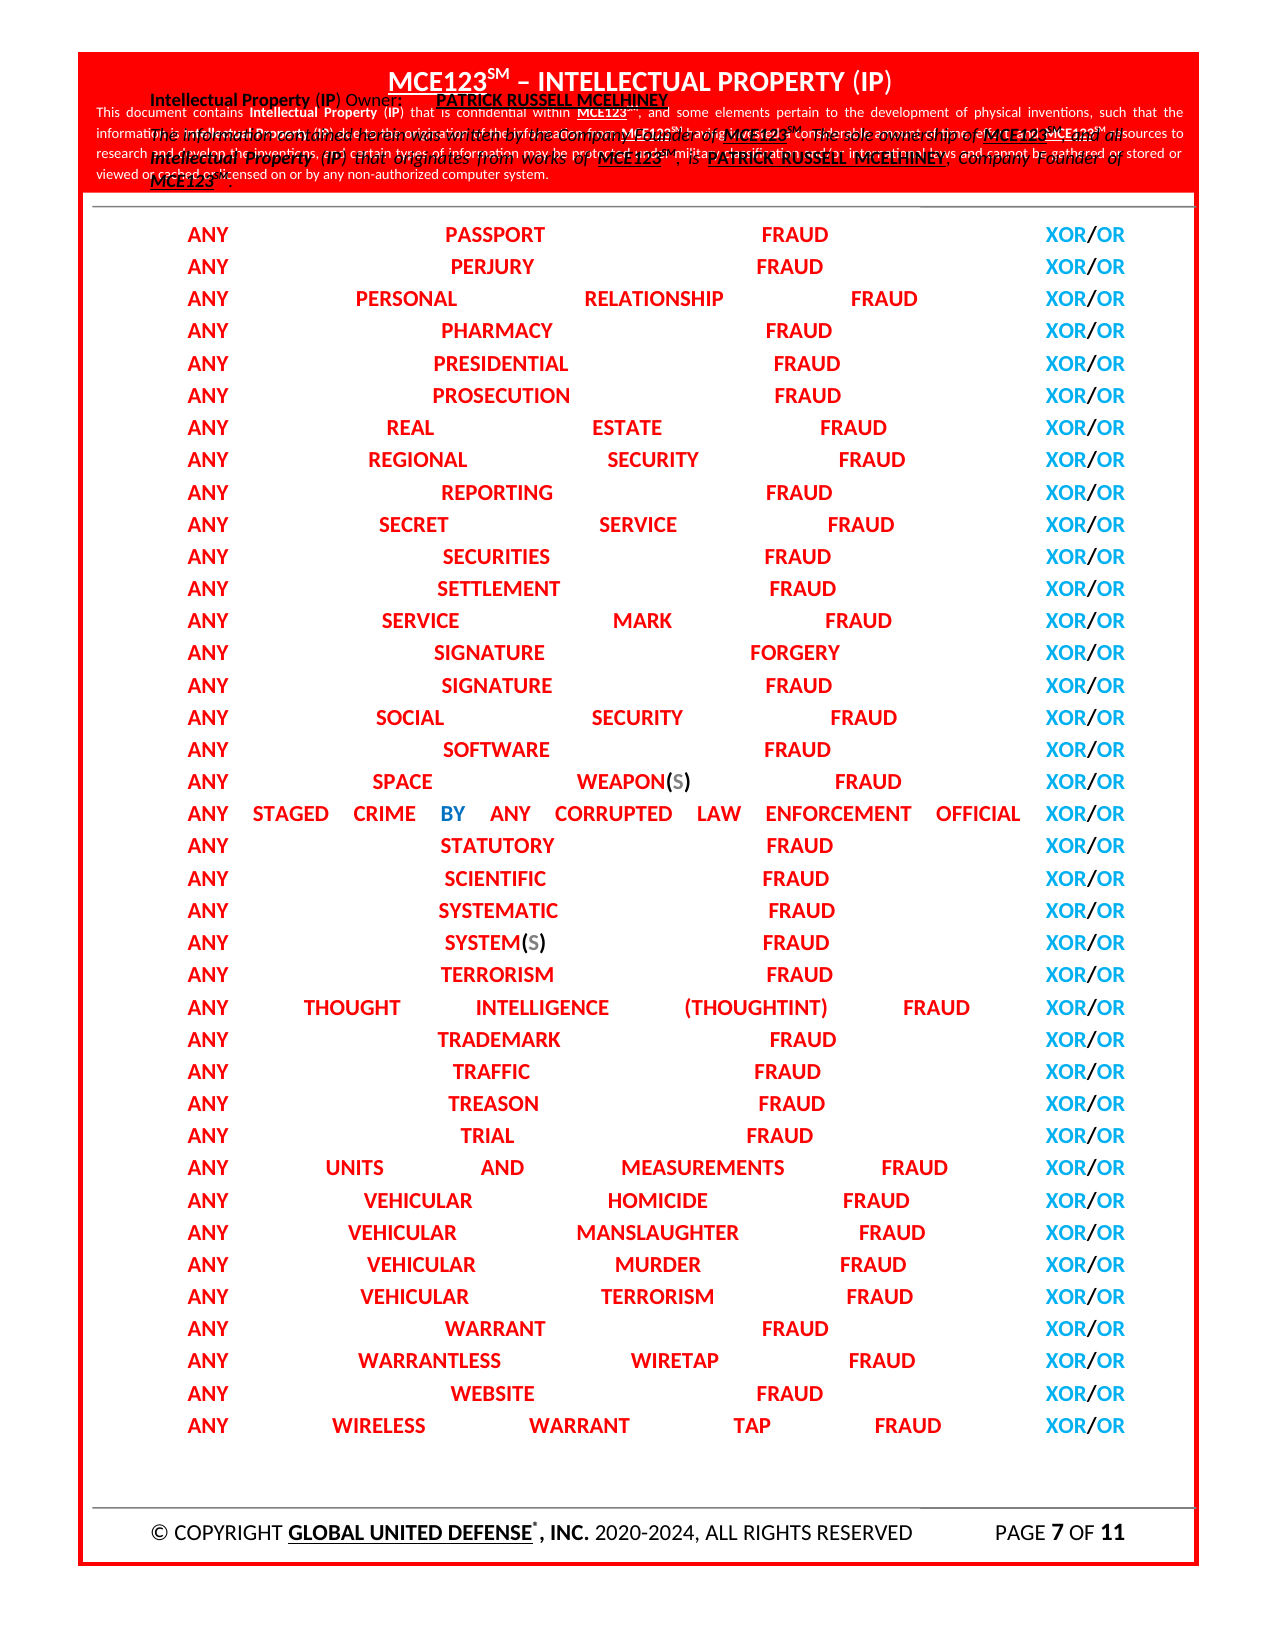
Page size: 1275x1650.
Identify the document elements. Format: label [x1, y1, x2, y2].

text [187, 220, 1125, 1439]
